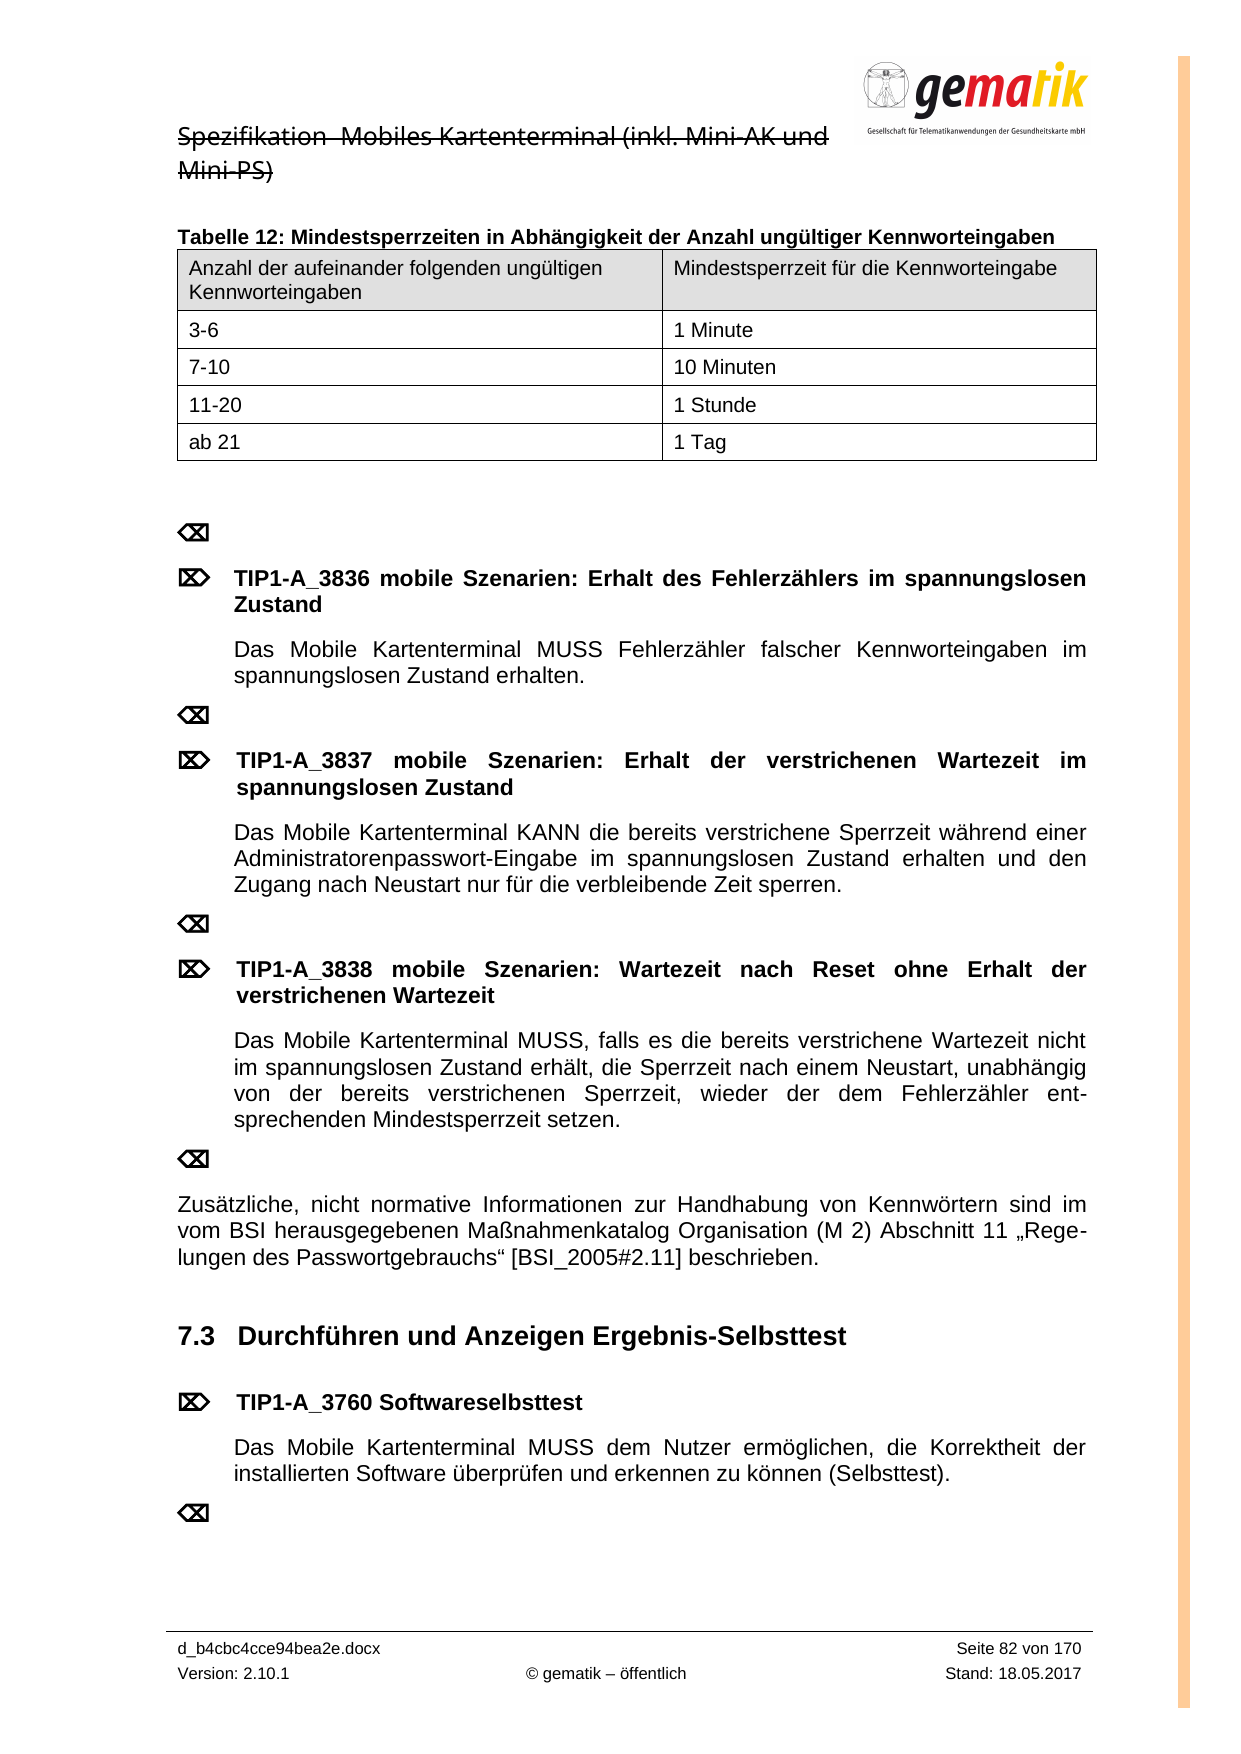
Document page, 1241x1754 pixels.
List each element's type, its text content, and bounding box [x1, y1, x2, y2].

table_cell ab 21 [178, 424, 662, 460]
text TIP1-A_3837 mobile Szenarien: Erhalt der verstrichenen Wartezeit im spannungslosen Zustand [177, 747, 1087, 800]
text Das Mobile Kartenterminal MUSS dem Nutzer ermöglichen, die Korrektheit der installierten Software überprüfen und erkennen zu können (Selbsttest). [233, 1434, 1087, 1487]
text Das Mobile Kartenterminal KANN die bereits verstrichene Sperrzeit während einer Administratorenpasswort-Eingabe im spannungslosen Zustand erhalten und den Zugang nach Neustart nur für die verbleibende Zeit sperren. [233, 818, 1087, 898]
subtitle Durchführen und Anzeigen Ergebnis-Selbsttest [177, 1320, 1087, 1351]
table_cell 1 Tag [663, 424, 1096, 460]
text TIP1-A_3838 mobile Szenarien: Wartezeit nach Reset ohne Erhalt der verstrichenen Wartezeit [177, 956, 1087, 1009]
text Das Mobile Kartenterminal MUSS, falls es die bereits verstrichene Wartezeit nicht im spannungslosen Zustand erhält, die Sperrzeit nach einem Neustart, unabhängig von der bereits verstrichenen Sperrzeit, wieder der dem Fehlerzähler entsprechenden Mindestsperrzeit setzen. [233, 1027, 1087, 1133]
table_cell 3-6 [178, 311, 662, 348]
picture [854, 56, 1091, 145]
text TIP1-A_3836 mobile Szenarien: Erhalt des Fehlerzählers im spannungslosen Zustand [177, 564, 1087, 617]
table_header Anzahl der aufeinander folgenden ungültigen Kennworteingaben [178, 250, 662, 310]
table_header Mindestsperrzeit für die Kennworteingabe [663, 250, 1096, 310]
table_cell 7-10 [178, 349, 662, 385]
text Tabelle 12: Mindestsperrzeiten in Abhängigkeit der Anzahl ungültiger Kennworteingaben [177, 225, 1087, 249]
table_cell 10 Minuten [663, 349, 1096, 385]
text TIP1-A_3760 Softwareselbsttest [177, 1389, 1087, 1415]
text Das Mobile Kartenterminal MUSS Fehlerzähler falscher Kennworteingaben im spannungslosen Zustand erhalten. [233, 636, 1087, 689]
text Zusätzliche, nicht normative Informationen zur Handhabung von Kennwörtern sind im vom BSI herausgegebenen Maßnahmenkatalog Organisation (M 2) Abschnitt 11 „Regelungen des Passwortgebrauchs“ [BSI_2005#2.11] beschrieben. [177, 1191, 1087, 1270]
table_cell 11-20 [178, 386, 662, 423]
table_cell 1 Minute [663, 311, 1096, 348]
table_cell 1 Stunde [663, 386, 1096, 423]
